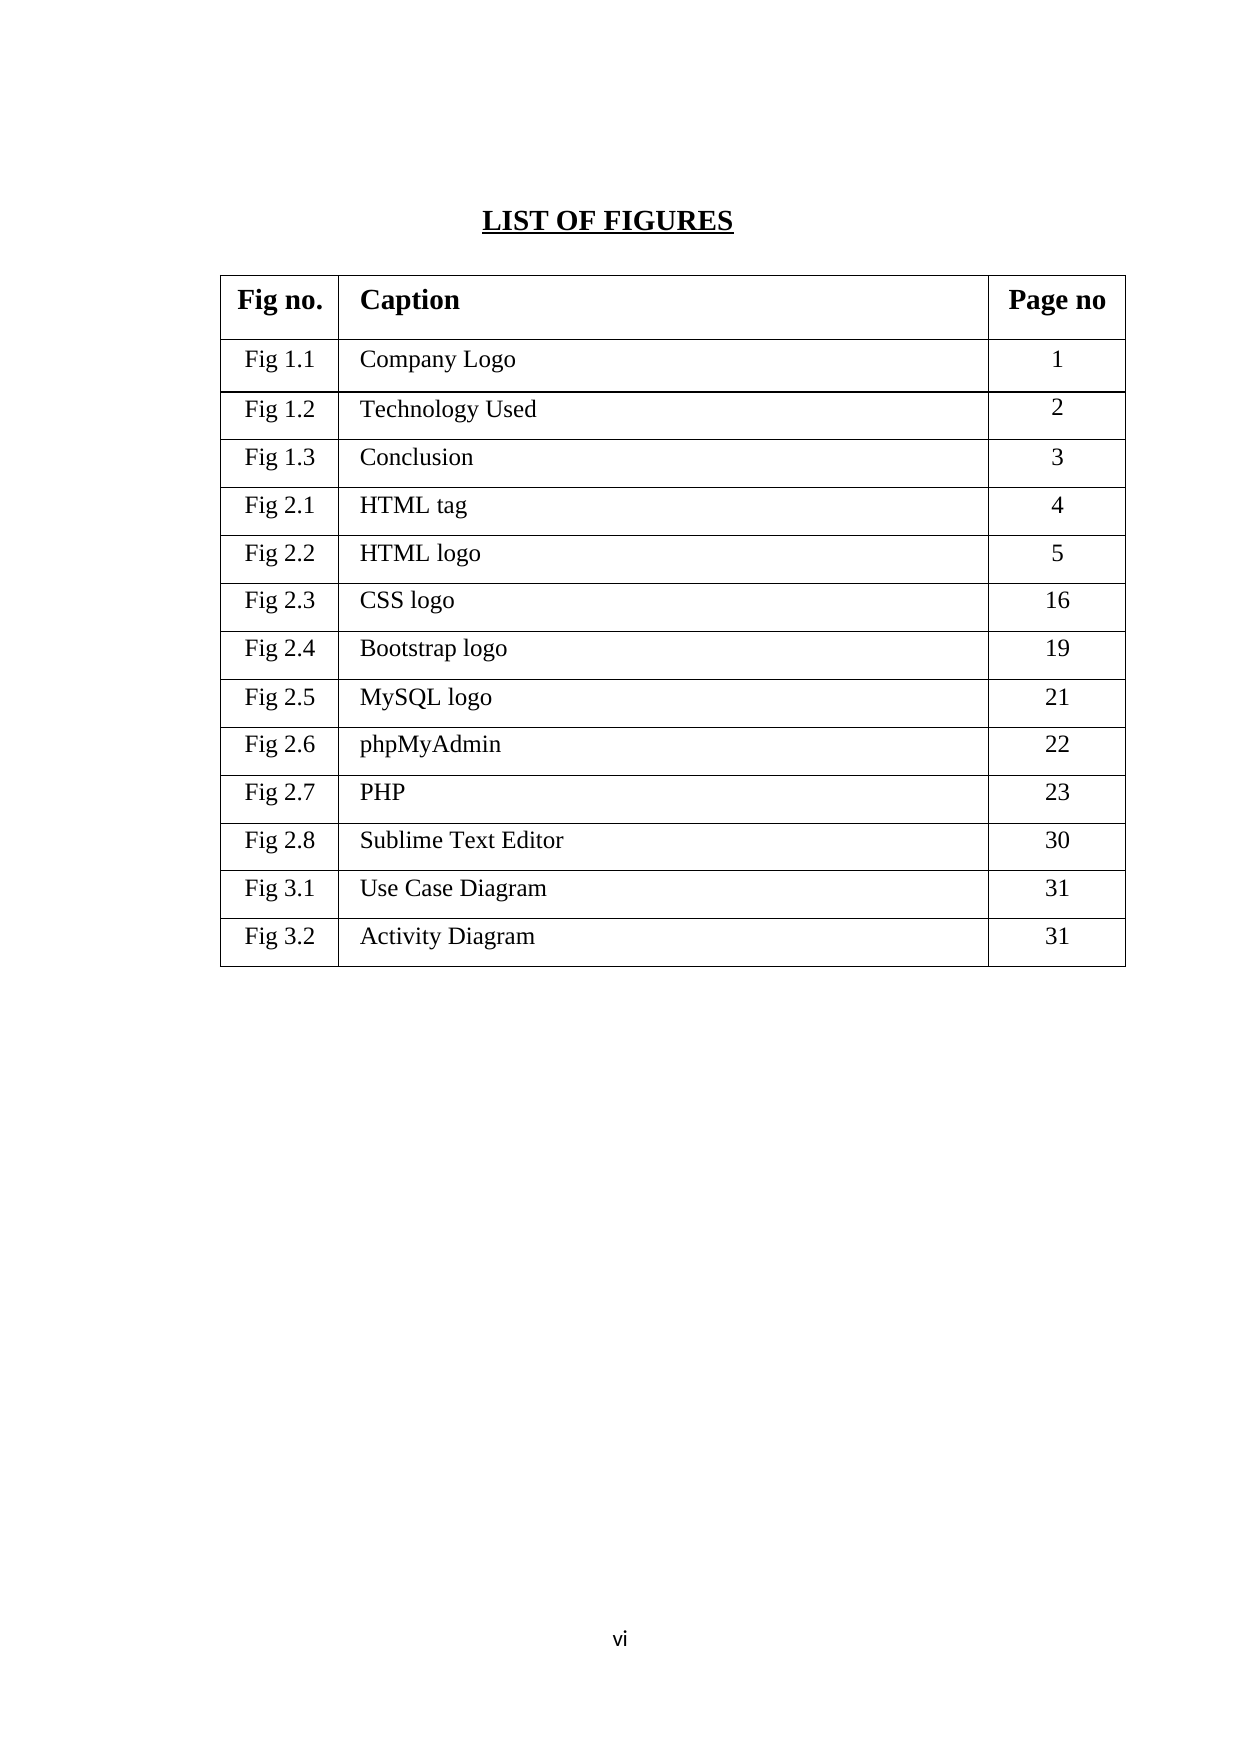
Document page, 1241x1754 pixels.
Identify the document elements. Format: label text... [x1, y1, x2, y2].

table_cell 2 [989, 393, 1125, 439]
table_cell Technology Used [339, 393, 988, 439]
table_cell 1 [989, 340, 1125, 391]
table_cell HTML logo [339, 536, 988, 583]
table_cell Fig 2.4 [221, 632, 338, 679]
table_cell Bootstrap logo [339, 632, 988, 679]
table_cell 21 [989, 680, 1125, 727]
table_cell Fig 1.2 [221, 393, 338, 439]
table_cell 19 [989, 632, 1125, 679]
table_cell MySQL logo [339, 680, 988, 727]
table_cell Fig 2.3 [221, 584, 338, 631]
table_cell 4 [989, 488, 1125, 535]
table_cell Fig 2.2 [221, 536, 338, 583]
table_cell 3 [989, 440, 1125, 487]
table_cell Company Logo [339, 340, 988, 391]
table_cell phpMyAdmin [339, 728, 988, 774]
table_cell 23 [989, 776, 1125, 822]
table_header Page no [989, 276, 1125, 339]
table_cell Fig 2.5 [221, 680, 338, 727]
table_header Caption [339, 276, 988, 339]
table_cell Sublime Text Editor [339, 824, 988, 870]
table_cell 31 [989, 919, 1125, 966]
table_cell Fig 2.7 [221, 776, 338, 822]
table_header Fig no. [221, 276, 338, 339]
table_cell 22 [989, 728, 1125, 774]
table_cell Fig 1.3 [221, 440, 338, 487]
text LIST OF FIGURES [457, 203, 759, 236]
table_cell Fig 2.8 [221, 824, 338, 870]
table_cell 31 [989, 871, 1125, 918]
table_cell 5 [989, 536, 1125, 583]
table_cell Activity Diagram [339, 919, 988, 966]
table_cell Use Case Diagram [339, 871, 988, 918]
table_cell Fig 3.2 [221, 919, 338, 966]
table_cell Fig 1.1 [221, 340, 338, 391]
table_cell Fig 3.1 [221, 871, 338, 918]
table_cell 30 [989, 824, 1125, 870]
table_cell Fig 2.6 [221, 728, 338, 774]
table_cell Conclusion [339, 440, 988, 487]
table_cell CSS logo [339, 584, 988, 631]
table_cell 16 [989, 584, 1125, 631]
table_cell PHP [339, 776, 988, 822]
table_cell Fig 2.1 [221, 488, 338, 535]
table_cell HTML tag [339, 488, 988, 535]
